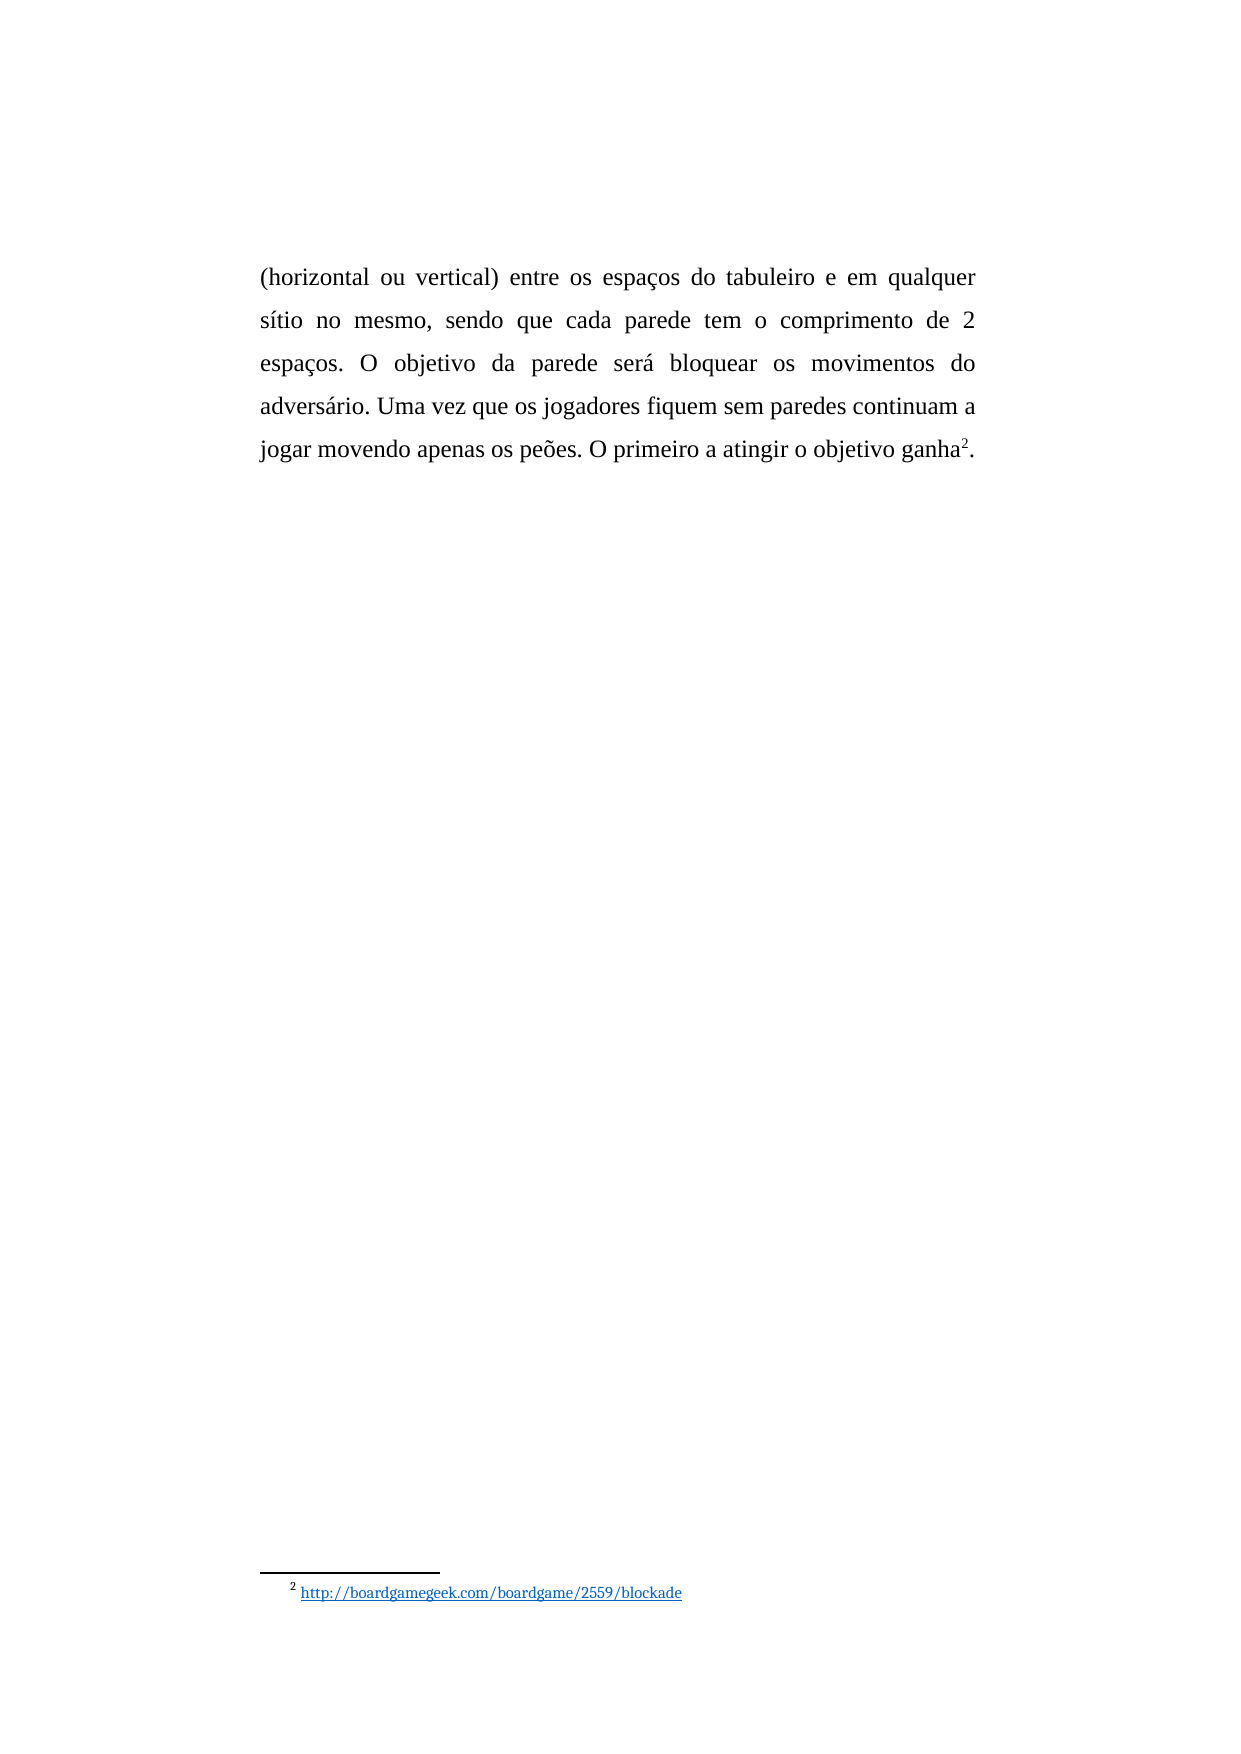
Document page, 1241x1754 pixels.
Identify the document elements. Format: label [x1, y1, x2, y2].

text [260, 262, 976, 463]
